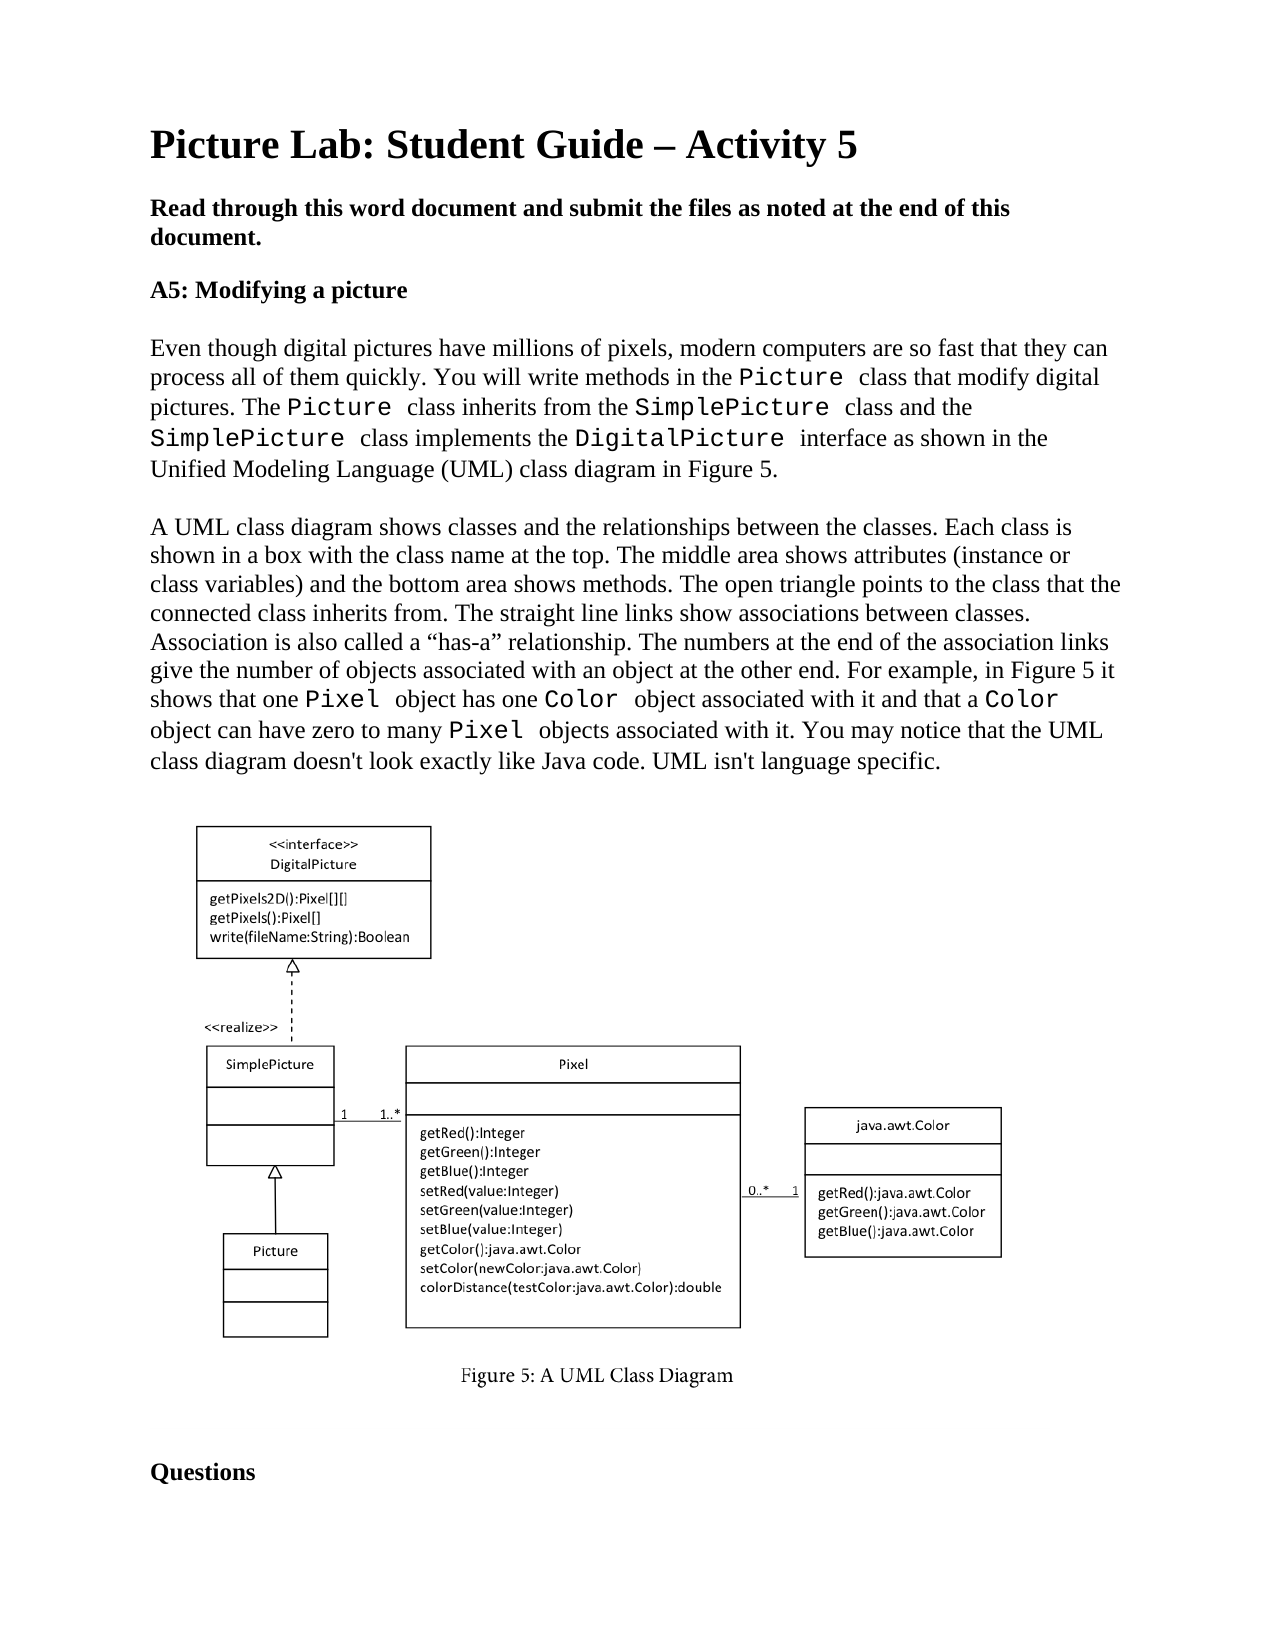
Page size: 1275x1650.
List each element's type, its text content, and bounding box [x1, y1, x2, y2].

text Even though digital pictures have millions of pixels, modern computers are so fast that they can process all of them quickly. You will write methods in the Picture class that modify digital pictures. The Picture class inherits from the SimplePicture class and the SimplePicture class implements the DigitalPicture interface as shown in the Unified Modeling Language (UML) class diagram in Figure 5. [150, 333, 1125, 483]
text A UML class diagram shows classes and the relationships between the classes. Each class is shown in a box with the class name at the top. The middle area shows attributes (instance or class variables) and the bottom area shows methods. The open triangle points to the class that the connected class inherits from. The straight line links show associations between classes. Association is also called a “has-a” relationship. The numbers at the end of the association links give the number of objects associated with an object at the other end. For example, in Figure 5 it shows that one Pixel object has one Color object associated with it and that a Color object can have zero to many Pixel objects associated with it. You may notice that the UML class diagram doesn't look exactly like Java code. UML isn't language specific. [150, 512, 1125, 774]
picture [150, 803, 1050, 1429]
text Questions [150, 1457, 1125, 1486]
text Read through this word document and submit the files as noted at the end of this document. [150, 193, 1125, 250]
text Picture Lab: Student Guide – Activity 5 [150, 120, 1125, 168]
text A5: Modifying a picture [150, 275, 1125, 304]
